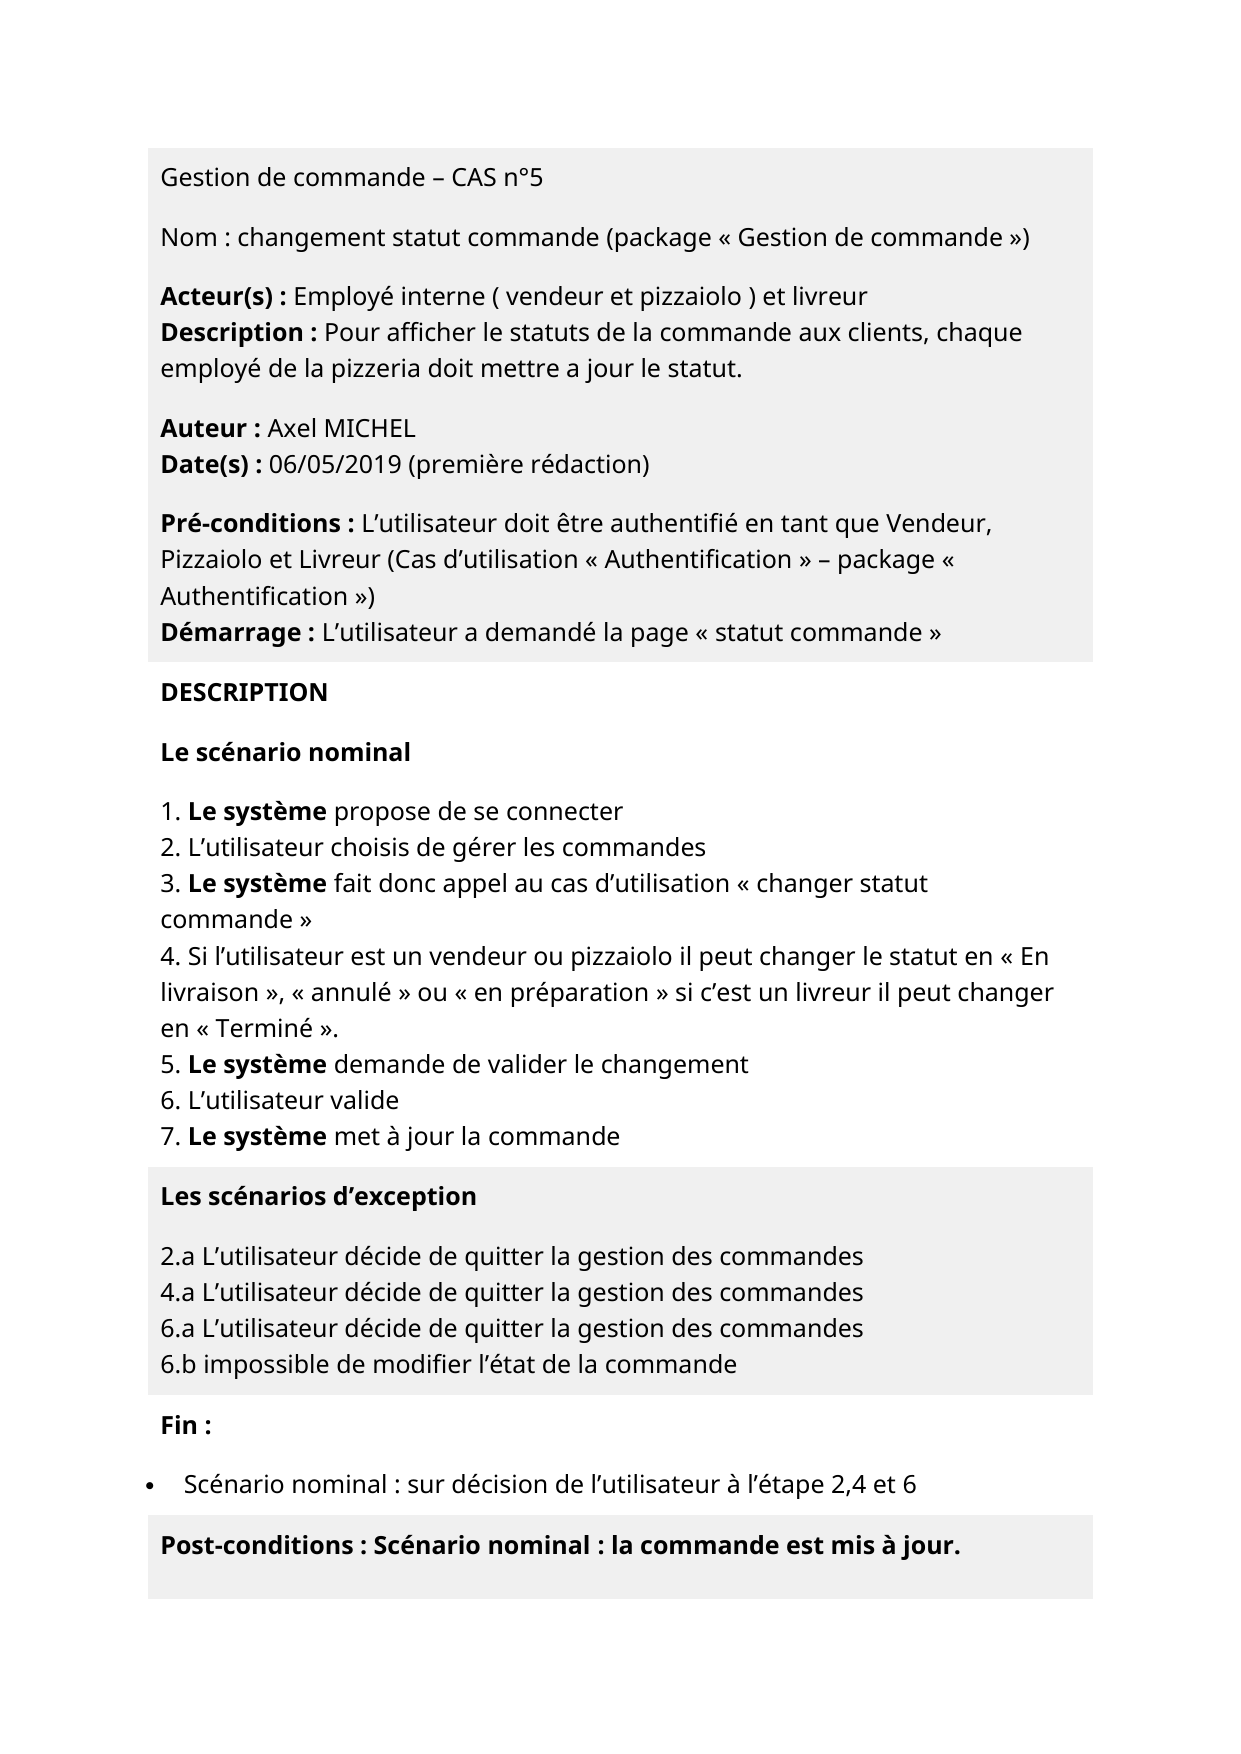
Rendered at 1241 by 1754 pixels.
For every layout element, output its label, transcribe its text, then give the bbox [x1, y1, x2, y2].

table_header Gestion de commande – CAS n°5 Nom : changement statut commande (package « Gestion de commande ») Acteur(s) : Employé interne ( vendeur et pizzaiolo ) et livreur Description : Pour afficher le statuts de la commande aux clients, chaque employé de la pizzeria doit mettre a jour le statut. Auteur : Axel MICHEL Date(s) : 06/05/2019 (première rédaction) Pré-conditions : L’utilisateur doit être authentifié en tant que Vendeur, Pizzaiolo et Livreur (Cas d’utilisation « Authentification » – package « Authentification ») Démarrage : L’utilisateur a demandé la page « statut commande » [148, 148, 1093, 662]
table_cell Fin : Scénario nominal : sur décision de l’utilisateur à l’étape 2,4 et 6 [148, 1395, 1093, 1515]
table_cell DESCRIPTION Le scénario nominal 1. Le système propose de se connecter 2. L’utilisateur choisis de gérer les commandes 3. Le système fait donc appel au cas d’utilisation « changer statut commande » 4. Si l’utilisateur est un vendeur ou pizzaiolo il peut changer le statut en « En livraison », « annulé » ou « en préparation » si c’est un livreur il peut changer en « Terminé ». 5. Le système demande de valider le changement 6. L’utilisateur valide 7. Le système met à jour la commande [148, 663, 1093, 1167]
table_cell Les scénarios d’exception 2.a L’utilisateur décide de quitter la gestion des commandes 4.a L’utilisateur décide de quitter la gestion des commandes 6.a L’utilisateur décide de quitter la gestion des commandes 6.b impossible de modifier l’état de la commande [148, 1167, 1093, 1395]
table_cell Post-conditions : Scénario nominal : la commande est mis à jour. [148, 1515, 1093, 1599]
